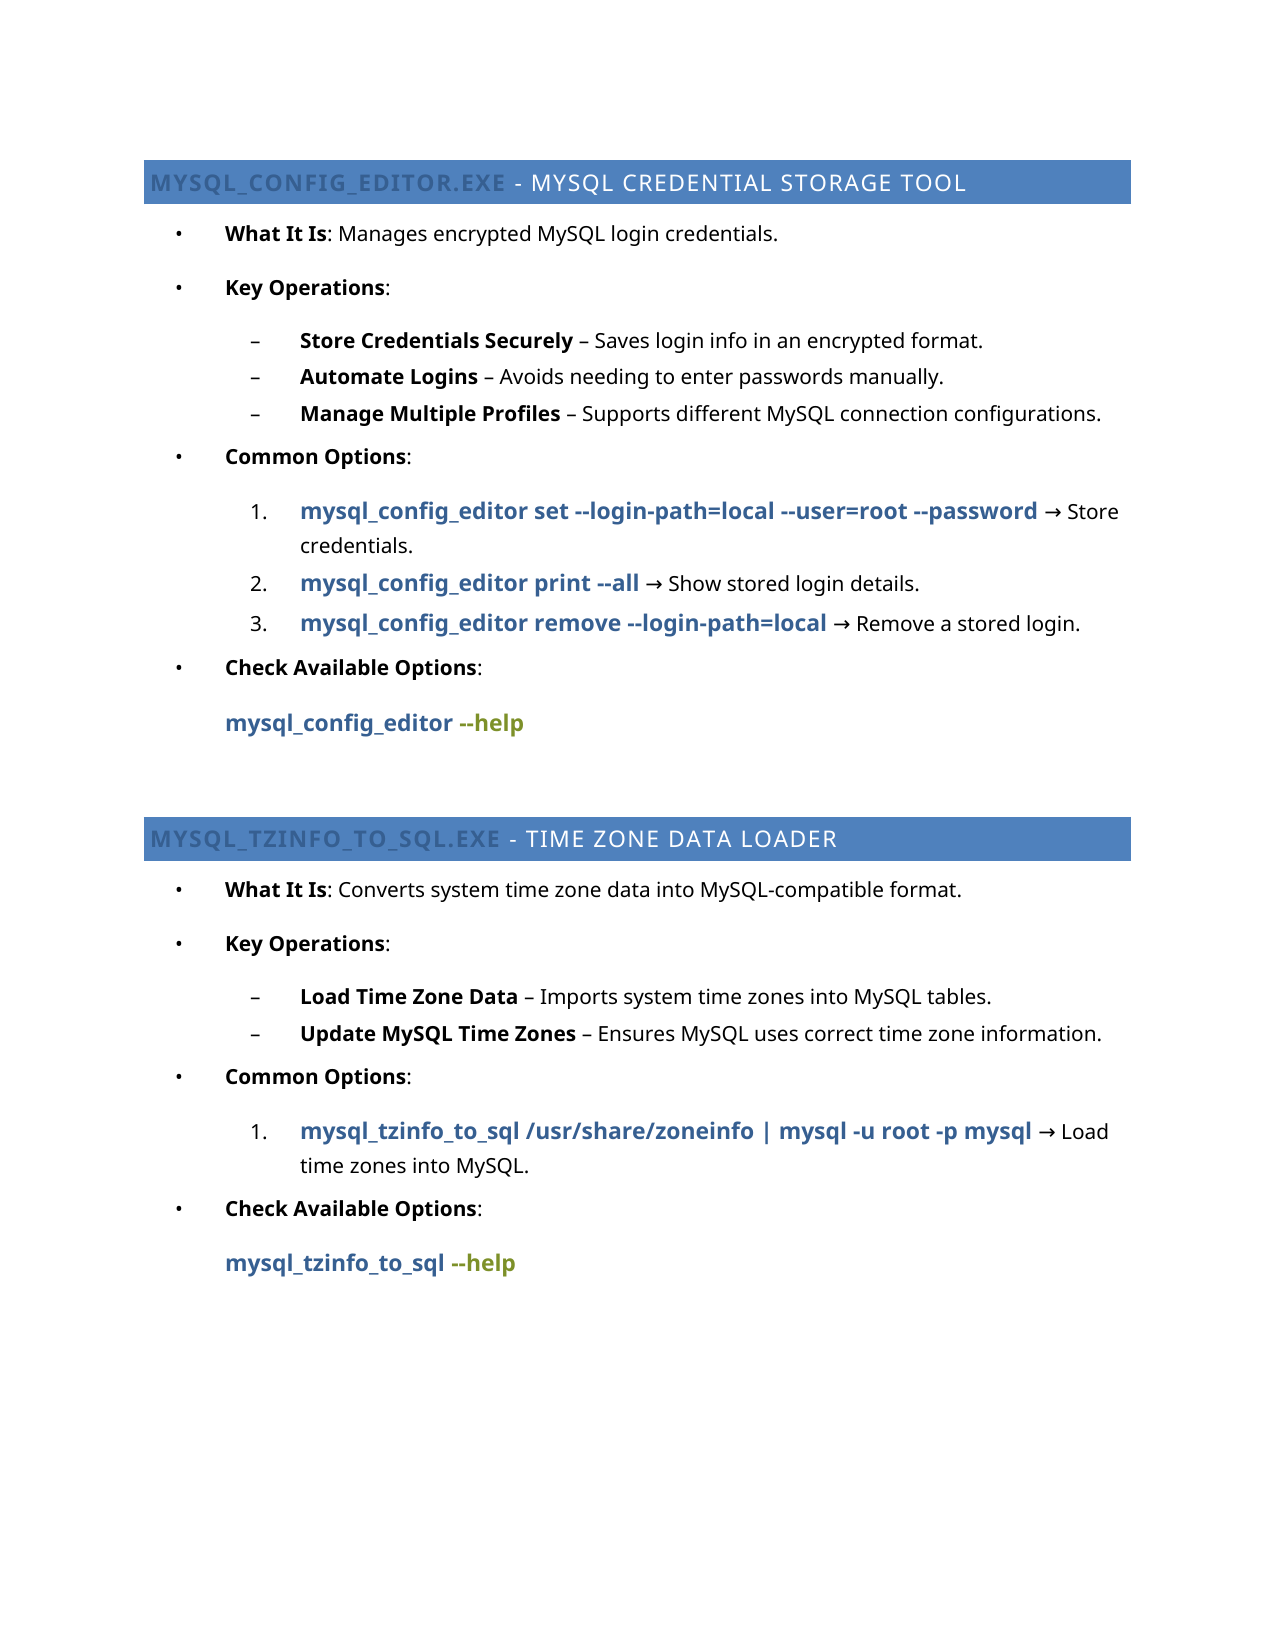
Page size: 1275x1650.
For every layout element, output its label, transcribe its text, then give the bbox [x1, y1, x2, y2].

list Key Operations: [175, 929, 1125, 957]
list Manage Multiple Profiles – Supports different MySQL connection configurations. [250, 399, 1125, 427]
subtitle mysql_tzinfo_to_sql.exe - Time Zone Data Loader [150, 823, 1125, 854]
list mysql_config_editor --help [175, 707, 1125, 738]
list What It Is: Converts system time zone data into MySQL-compatible format. [175, 876, 1125, 904]
list Check Available Options: [175, 1194, 1125, 1222]
list What It Is: Manages encrypted MySQL login credentials. [175, 219, 1125, 248]
list Check Available Options: [175, 653, 1125, 682]
list Store Credentials Securely – Saves login info in an encrypted format. [250, 326, 1125, 354]
subtitle mysql_config_editor.exe - MySQL Credential Storage Tool [150, 167, 1125, 198]
list mysql_config_editor set --login-path=local --user=root --password → Store credentials. [250, 495, 1125, 559]
list Update MySQL Time Zones – Ensures MySQL uses correct time zone information. [250, 1019, 1125, 1047]
list Automate Logins – Avoids needing to enter passwords manually. [250, 362, 1125, 391]
list Common Options: [175, 442, 1125, 470]
list mysql_config_editor print --all → Show stored login details. [250, 567, 1125, 598]
list Load Time Zone Data – Imports system time zones into MySQL tables. [250, 982, 1125, 1011]
list mysql_config_editor remove --login-path=local → Remove a stored login. [250, 607, 1125, 638]
list Common Options: [175, 1062, 1125, 1090]
list Key Operations: [175, 273, 1125, 301]
list mysql_tzinfo_to_sql --help [175, 1247, 1125, 1278]
list mysql_tzinfo_to_sql /usr/share/zoneinfo | mysql -u root -p mysql → Load time zones into MySQL. [250, 1115, 1125, 1179]
